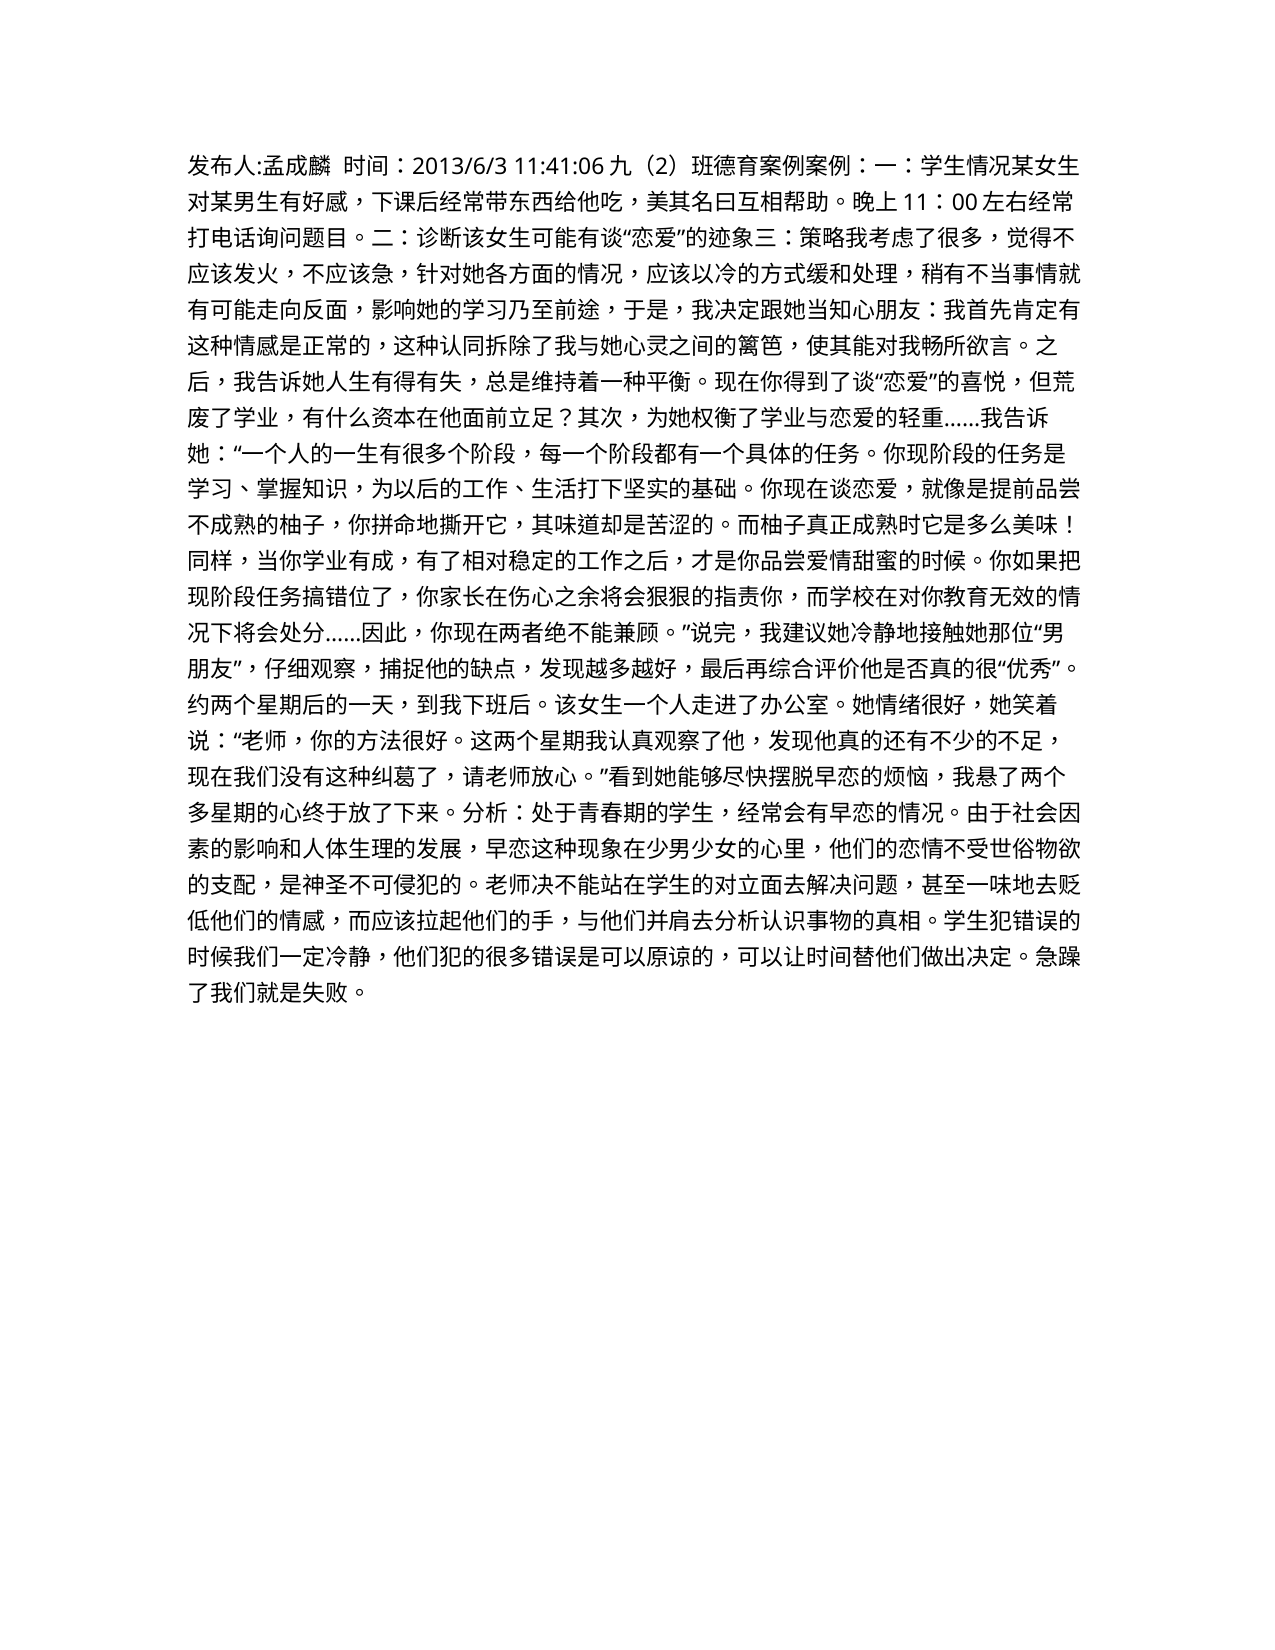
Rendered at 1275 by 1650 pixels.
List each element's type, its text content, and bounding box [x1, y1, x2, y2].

text 发布人:孟成麟 时间：2013/6/3 11:41:06九（2）班德育案例案例：一：学生情况某女生对某男生有好感，下课后经常带东西给他吃，美其名曰互相帮助。晚上11：00左右经常打电话询问题目。二：诊断该女生可能有谈“恋爱”的迹象三：策略我考虑了很多，觉得不应该发火，不应该急，针对她各方面的情况，应该以冷的方式缓和处理，稍有不当事情就有可能走向反面，影响她的学习乃至前途，于是，我决定跟她当知心朋友：我首先肯定有这种情感是正常的，这种认同拆除了我与她心灵之间的篱笆，使其能对我畅所欲言。之后，我告诉她人生有得有失，总是维持着一种平衡。现在你得到了谈“恋爱”的喜悦，但荒废了学业，有什么资本在他面前立足？其次，为她权衡了学业与恋爱的轻重……我告诉她：“一个人的一生有很多个阶段，每一个阶段都有一个具体的任务。你现阶段的任务是学习、掌握知识，为以后的工作、生活打下坚实的基础。你现在谈恋爱，就像是提前品尝不成熟的柚子，你拼命地撕开它，其味道却是苦涩的。而柚子真正成熟时它是多么美味！同样，当你学业有成，有了相对稳定的工作之后，才是你品尝爱情甜蜜的时候。你如果把现阶段任务搞错位了，你家长在伤心之余将会狠狠的指责你，而学校在对你教育无效的情况下将会处分……因此，你现在两者绝不能兼顾。”说完，我建议她冷静地接触她那位“男朋友”，仔细观察，捕捉他的缺点，发现越多越好，最后再综合评价他是否真的很“优秀”。约两个星期后的一天，到我下班后。该女生一个人走进了办公室。她情绪很好，她笑着说：“老师，你的方法很好。这两个星期我认真观察了他，发现他真的还有不少的不足，现在我们没有这种纠葛了，请老师放心。”看到她能够尽快摆脱早恋的烦恼，我悬了两个多星期的心终于放了下来。分析：处于青春期的学生，经常会有早恋的情况。由于社会因素的影响和人体生理的发展，早恋这种现象在少男少女的心里，他们的恋情不受世俗物欲的支配，是神圣不可侵犯的。老师决不能站在学生的对立面去解决问题，甚至一味地去贬低他们的情感，而应该拉起他们的手，与他们并肩去分析认识事物的真相。学生犯错误的时候我们一定冷静，他们犯的很多错误是可以原谅的，可以让时间替他们做出决定。急躁了我们就是失败。 [187, 150, 1087, 1008]
